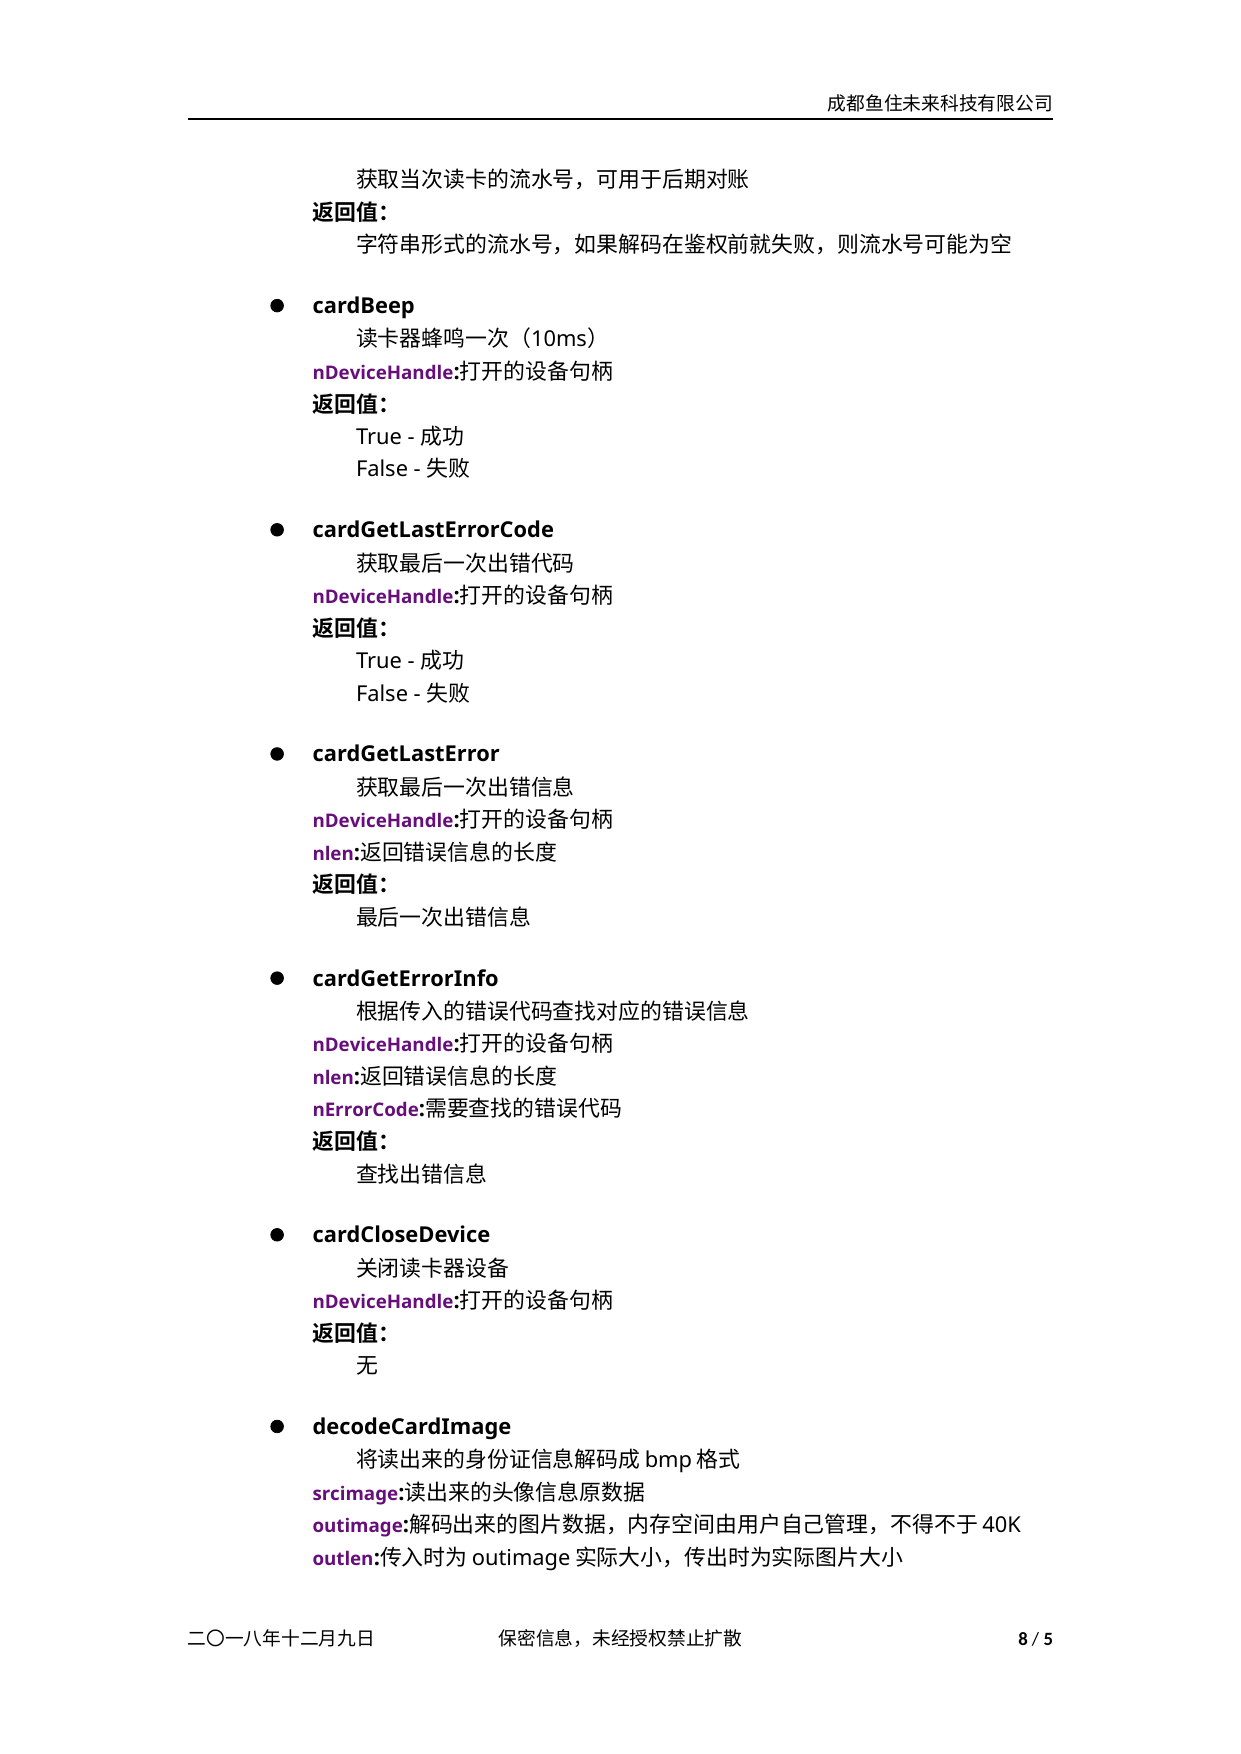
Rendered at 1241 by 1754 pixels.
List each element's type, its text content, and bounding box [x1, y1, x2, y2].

list 获取最后一次出错代码 [312, 545, 1053, 578]
list 返回值： [312, 194, 1053, 227]
list 最后一次出错信息 [312, 899, 1053, 932]
list 读卡器蜂鸣一次（10ms） [312, 321, 1053, 354]
list 返回值： [312, 1315, 1053, 1348]
list True - 成功 [312, 419, 1053, 451]
list 字符串形式的流水号，如果解码在鉴权前就失败，则流水号可能为空 [312, 227, 1053, 259]
list cardBeep [269, 289, 1053, 321]
list cardGetErrorInfo [269, 961, 1053, 994]
list nlen:返回错误信息的长度 [312, 1059, 1053, 1091]
list 获取当次读卡的流水号，可用于后期对账 [312, 162, 1053, 194]
list 将读出来的身份证信息解码成bmp格式 [312, 1442, 1053, 1474]
list outlen:传入时为outimage实际大小，传出时为实际图片大小 [312, 1539, 1053, 1572]
list cardGetLastError [269, 737, 1053, 769]
list srcimage:读出来的头像信息原数据 [312, 1474, 1053, 1507]
list 返回值： [312, 1124, 1053, 1156]
list nDeviceHandle:打开的设备句柄 [312, 1283, 1053, 1315]
list nDeviceHandle:打开的设备句柄 [312, 354, 1053, 386]
list nDeviceHandle:打开的设备句柄 [312, 578, 1053, 610]
list cardCloseDevice [269, 1218, 1053, 1250]
list nErrorCode:需要查找的错误代码 [312, 1091, 1053, 1124]
list decodeCardImage [269, 1409, 1053, 1442]
list 关闭读卡器设备 [312, 1250, 1053, 1283]
list False - 失败 [312, 675, 1053, 708]
list 获取最后一次出错信息 [312, 769, 1053, 802]
list nDeviceHandle:打开的设备句柄 [312, 1026, 1053, 1059]
list nDeviceHandle:打开的设备句柄 [312, 802, 1053, 834]
list cardGetLastErrorCode [269, 513, 1053, 545]
list 无 [312, 1348, 1053, 1380]
list 返回值： [312, 867, 1053, 899]
list 返回值： [312, 386, 1053, 419]
list True - 成功 [312, 643, 1053, 675]
list False - 失败 [312, 451, 1053, 484]
list nlen:返回错误信息的长度 [312, 834, 1053, 867]
list outimage:解码出来的图片数据，内存空间由用户自己管理，不得不于40K [312, 1507, 1053, 1539]
list 根据传入的错误代码查找对应的错误信息 [312, 994, 1053, 1026]
list 返回值： [312, 610, 1053, 643]
list 查找出错信息 [312, 1156, 1053, 1189]
